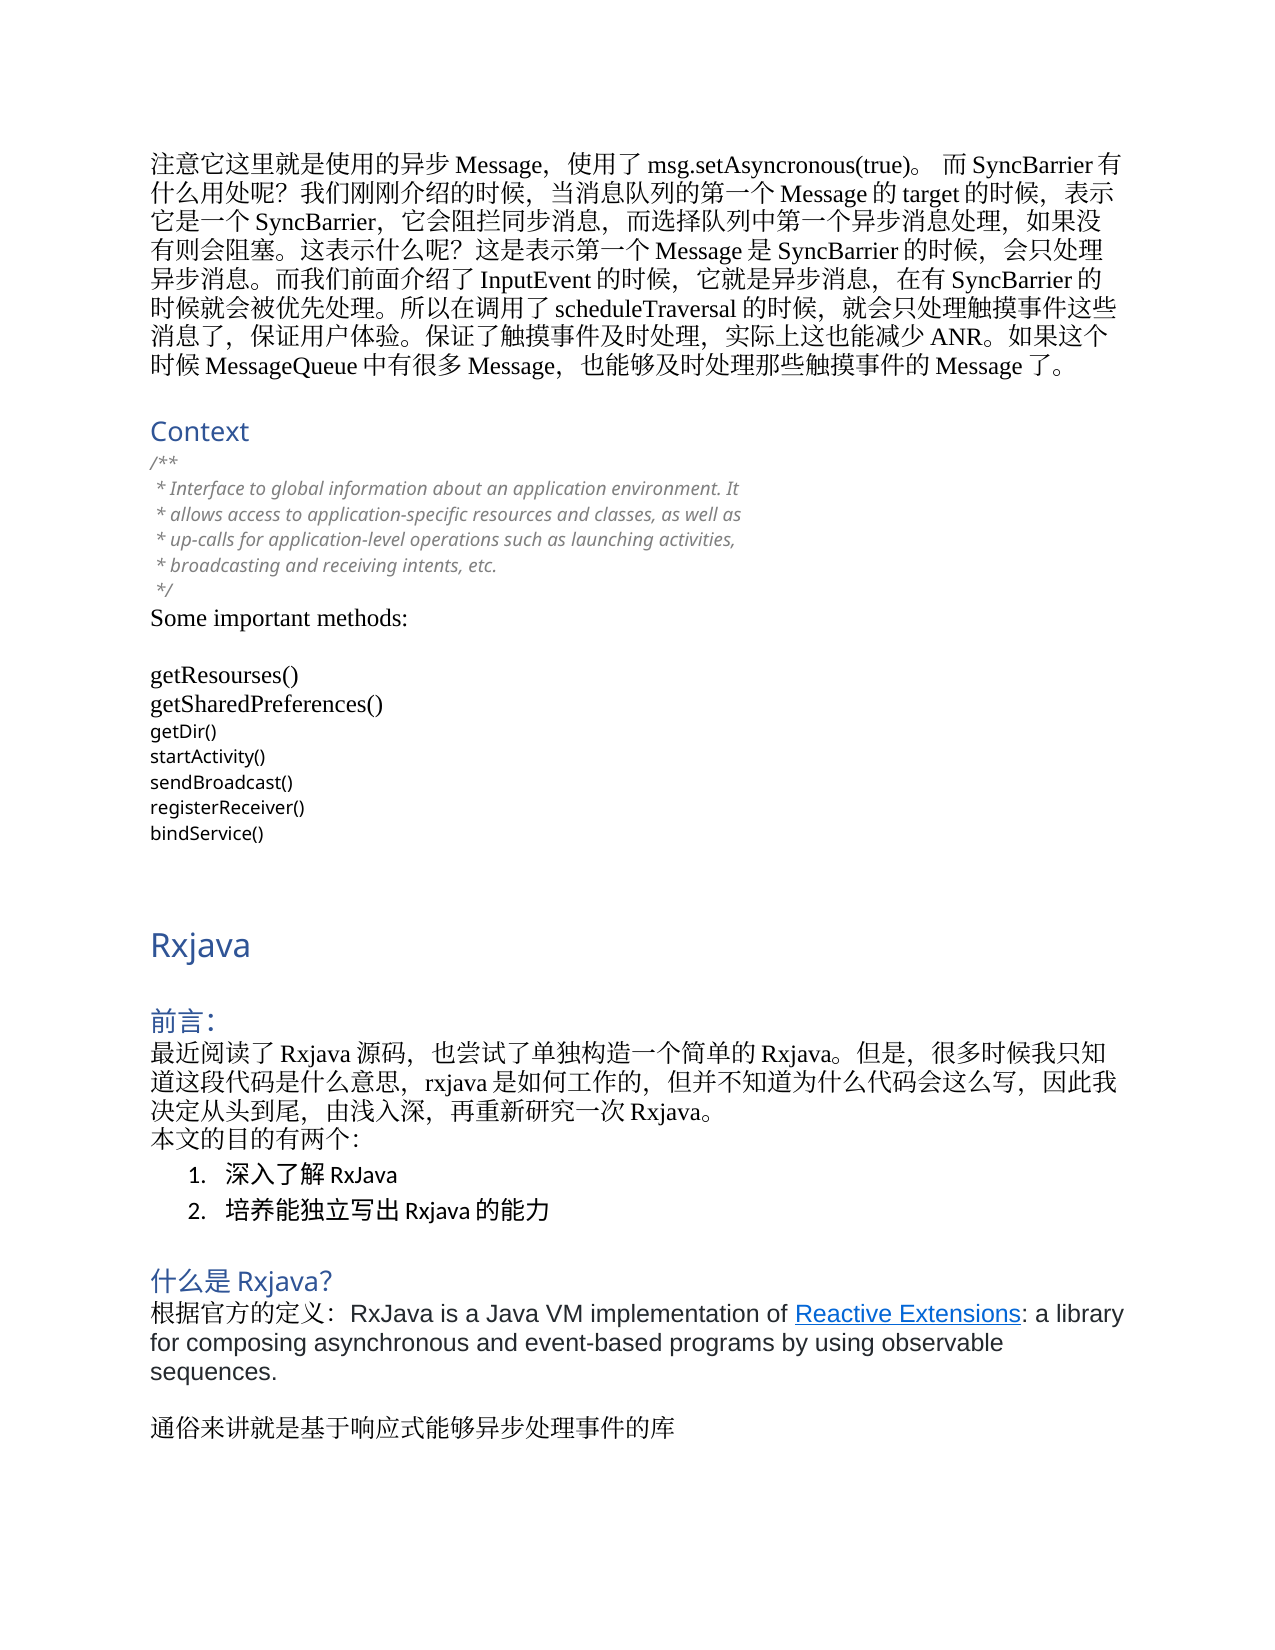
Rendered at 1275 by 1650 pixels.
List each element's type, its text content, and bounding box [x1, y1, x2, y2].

text bindService() [150, 820, 1125, 846]
subtitle 什么是Rxjava？ [150, 1259, 1125, 1299]
list 培养能独立写出Rxjava的能力 [187, 1190, 1125, 1227]
text 根据官方的定义：RxJava is a Java VM implementation of Reactive Extensions: a library for composing asynchronous and event-based programs by using observable sequences. [278, 1299, 1125, 1385]
subtitle Rxjava [150, 922, 1125, 967]
text Some important methods: [150, 603, 1125, 632]
text 通俗来讲就是基于响应式能够异步处理事件的库 [150, 1414, 1125, 1443]
text getResourses() [150, 660, 1125, 689]
text sendBroadcast() [150, 769, 1125, 794]
text registerReceiver() [150, 794, 1125, 820]
list 深入了解RxJava [187, 1154, 1125, 1190]
text 注意它这里就是使用的异步Message，使用了msg.setAsyncronous(true)。 而SyncBarrier有什么用处呢？我们刚刚介绍的时候，当消息队列的第一个Message的target的时候，表示它是一个SyncBarrier，它会阻拦同步消息，而选择队列中第一个异步消息处理，如果没有则会阻塞。这表示什么呢？这是表示第一个Message是SyncBarrier的时候，会只处理异步消息。而我们前面介绍了InputEvent的时候，它就是异步消息，在有SyncBarrier的时候就会被优先处理。所以在调用了scheduleTraversal的时候，就会只处理触摸事件这些消息了，保证用户体验。保证了触摸事件及时处理，实际上这也能减少ANR。如果这个时候MessageQueue中有很多Message，也能够及时处理那些触摸事件的Message了。 [150, 150, 1125, 380]
subtitle 前言： [150, 1000, 1125, 1039]
text 最近阅读了Rxjava源码，也尝试了单独构造一个简单的Rxjava。但是，很多时候我只知道这段代码是什么意思，rxjava是如何工作的，但并不知道为什么代码会这么写，因此我决定从头到尾，由浅入深，再重新研究一次Rxjava。 [150, 1039, 1125, 1125]
text 本文的目的有两个： [150, 1125, 1125, 1154]
text startActivity() [150, 743, 1125, 769]
subtitle Context [150, 413, 1125, 450]
text /** * Interface to global information about an application environment. It * allows access to application-specific resources and classes, as well as * up-calls for application-level operations such as launching activities, * broadcasting and receiving intents, etc. */ [150, 450, 1125, 603]
text getSharedPreferences() [150, 689, 1125, 718]
text getDir() [150, 718, 1125, 743]
